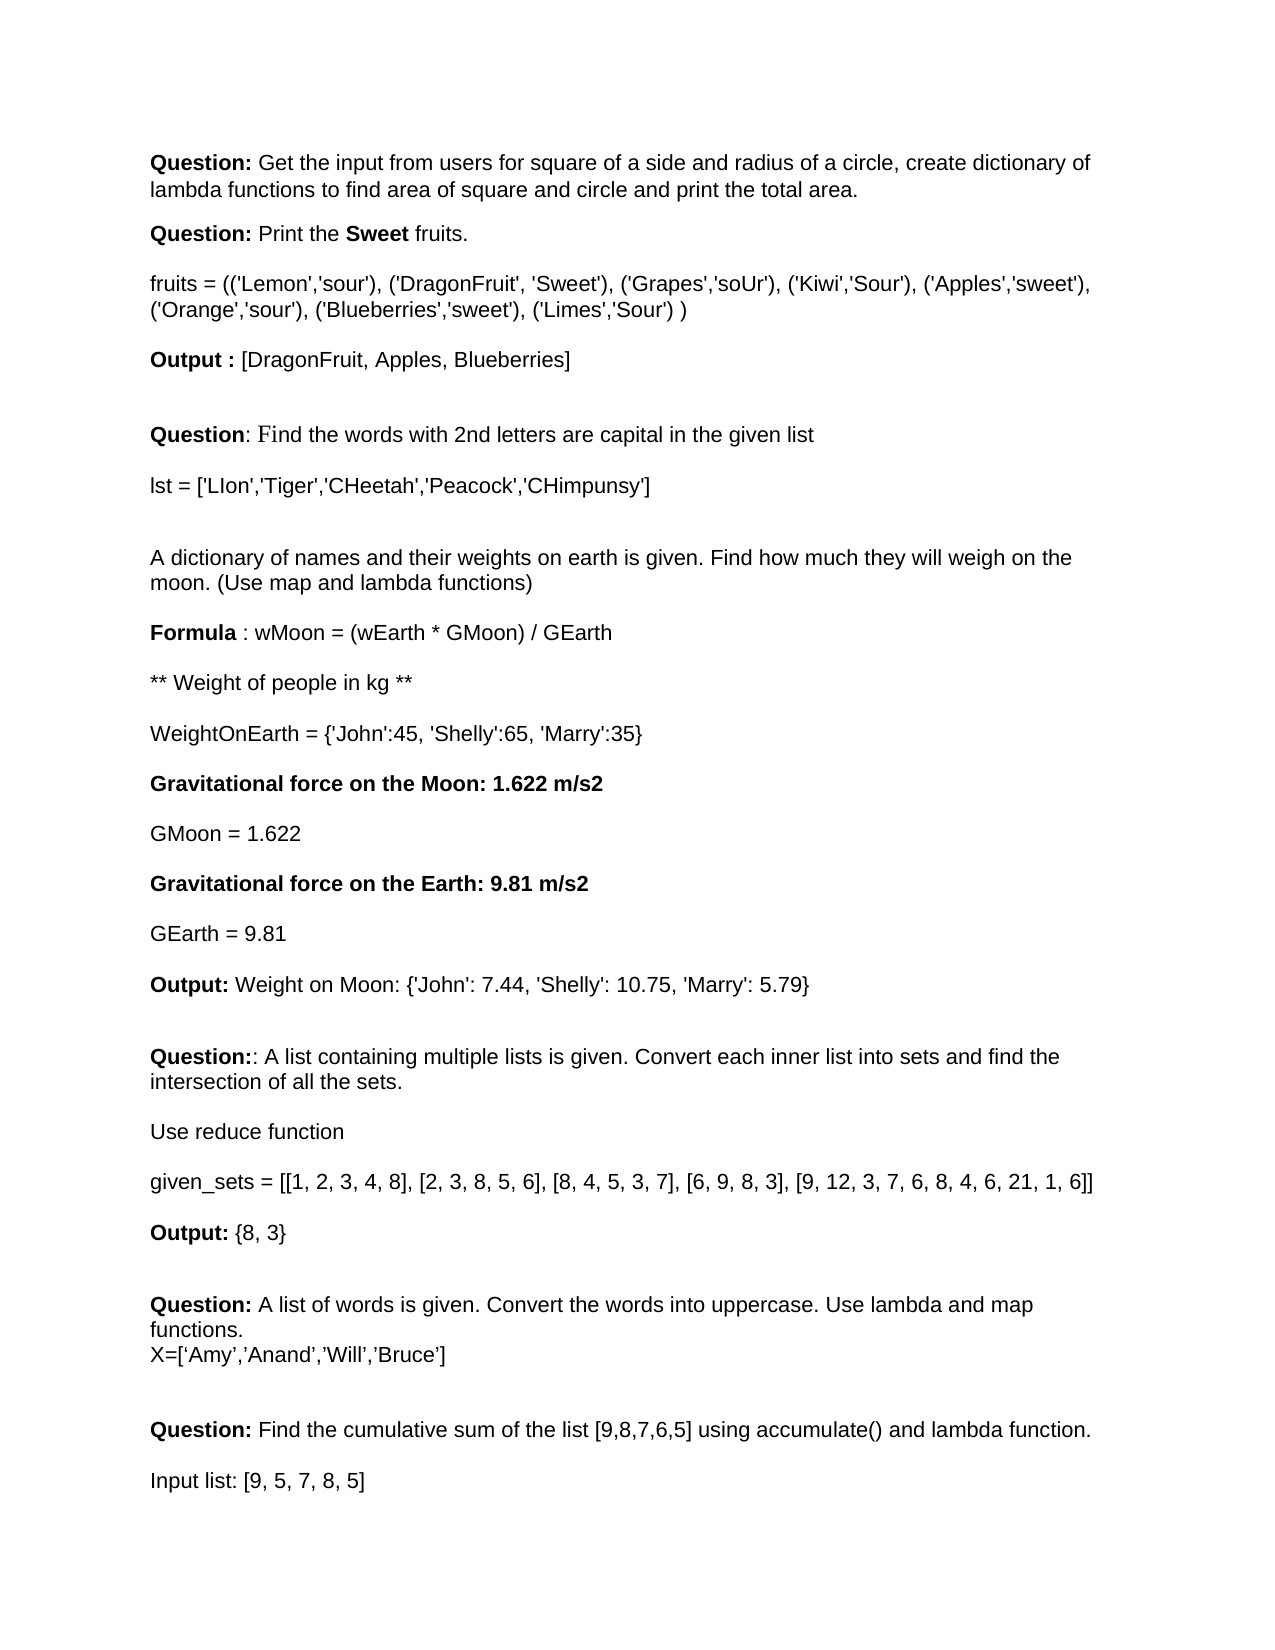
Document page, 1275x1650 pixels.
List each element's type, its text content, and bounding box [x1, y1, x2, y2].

text A dictionary of names and their weights on earth is given. Find how much they will weigh on the moon. (Use map and lambda functions) [150, 544, 1125, 595]
text lst = ['LIon','Tiger','CHeetah','Peacock','CHimpunsy'] [150, 472, 1125, 498]
text Question: A list of words is given. Convert the words into uppercase. Use lambda and map functions. [150, 1291, 1125, 1342]
text ** Weight of people in kg ** [150, 670, 1125, 695]
text fruits = (('Lemon','sour'), ('DragonFruit', 'Sweet'), ('Grapes','soUr'), ('Kiwi','Sour'), ('Apples','sweet'), ('Orange','sour'), ('Blueberries','sweet'), ('Limes','Sour') ) [150, 271, 1125, 322]
text GMoon = 1.622 [150, 821, 1125, 846]
text Input list: [9, 5, 7, 8, 5] [150, 1467, 1125, 1493]
text Gravitational force on the Earth: 9.81 m/s2 [150, 871, 1125, 896]
text Question: Print the Sweet fruits. [150, 221, 1125, 246]
text GEarth = 9.81 [150, 921, 1125, 946]
text Output : [DragonFruit, Apples, Blueberries] [150, 347, 1125, 372]
text WeightOnEarth = {'John':45, 'Shelly':65, 'Marry':35} [150, 720, 1125, 746]
text Output: {8, 3} [150, 1219, 1125, 1244]
text Gravitational force on the Moon: 1.622 m/s2 [150, 771, 1125, 796]
text Question: Get the input from users for square of a side and radius of a circle, create dictionary of lambda functions to find area of square and circle and print the total area. [150, 150, 1125, 202]
text X=[‘Amy’,’Anand’,’Will’,’Bruce’] [150, 1342, 1125, 1367]
text Formula : wMoon = (wEarth * GMoon) / GEarth [150, 620, 1125, 645]
text Question: Find the cumulative sum of the list [9,8,7,6,5] using accumulate() and lambda function. [150, 1417, 1125, 1442]
text Question:: A list containing multiple lists is given. Convert each inner list into sets and find the intersection of all the sets. [150, 1043, 1125, 1094]
text Question: Find the words with 2nd letters are capital in the given list [278, 419, 1125, 447]
text given_sets = [[1, 2, 3, 4, 8], [2, 3, 8, 5, 6], [8, 4, 5, 3, 7], [6, 9, 8, 3], [9, 12, 3, 7, 6, 8, 4, 6, 21, 1, 6]] [150, 1169, 1125, 1194]
text Use reduce function [150, 1119, 1125, 1144]
text Output: Weight on Moon: {'John': 7.44, 'Shelly': 10.75, 'Marry': 5.79} [150, 971, 1125, 997]
